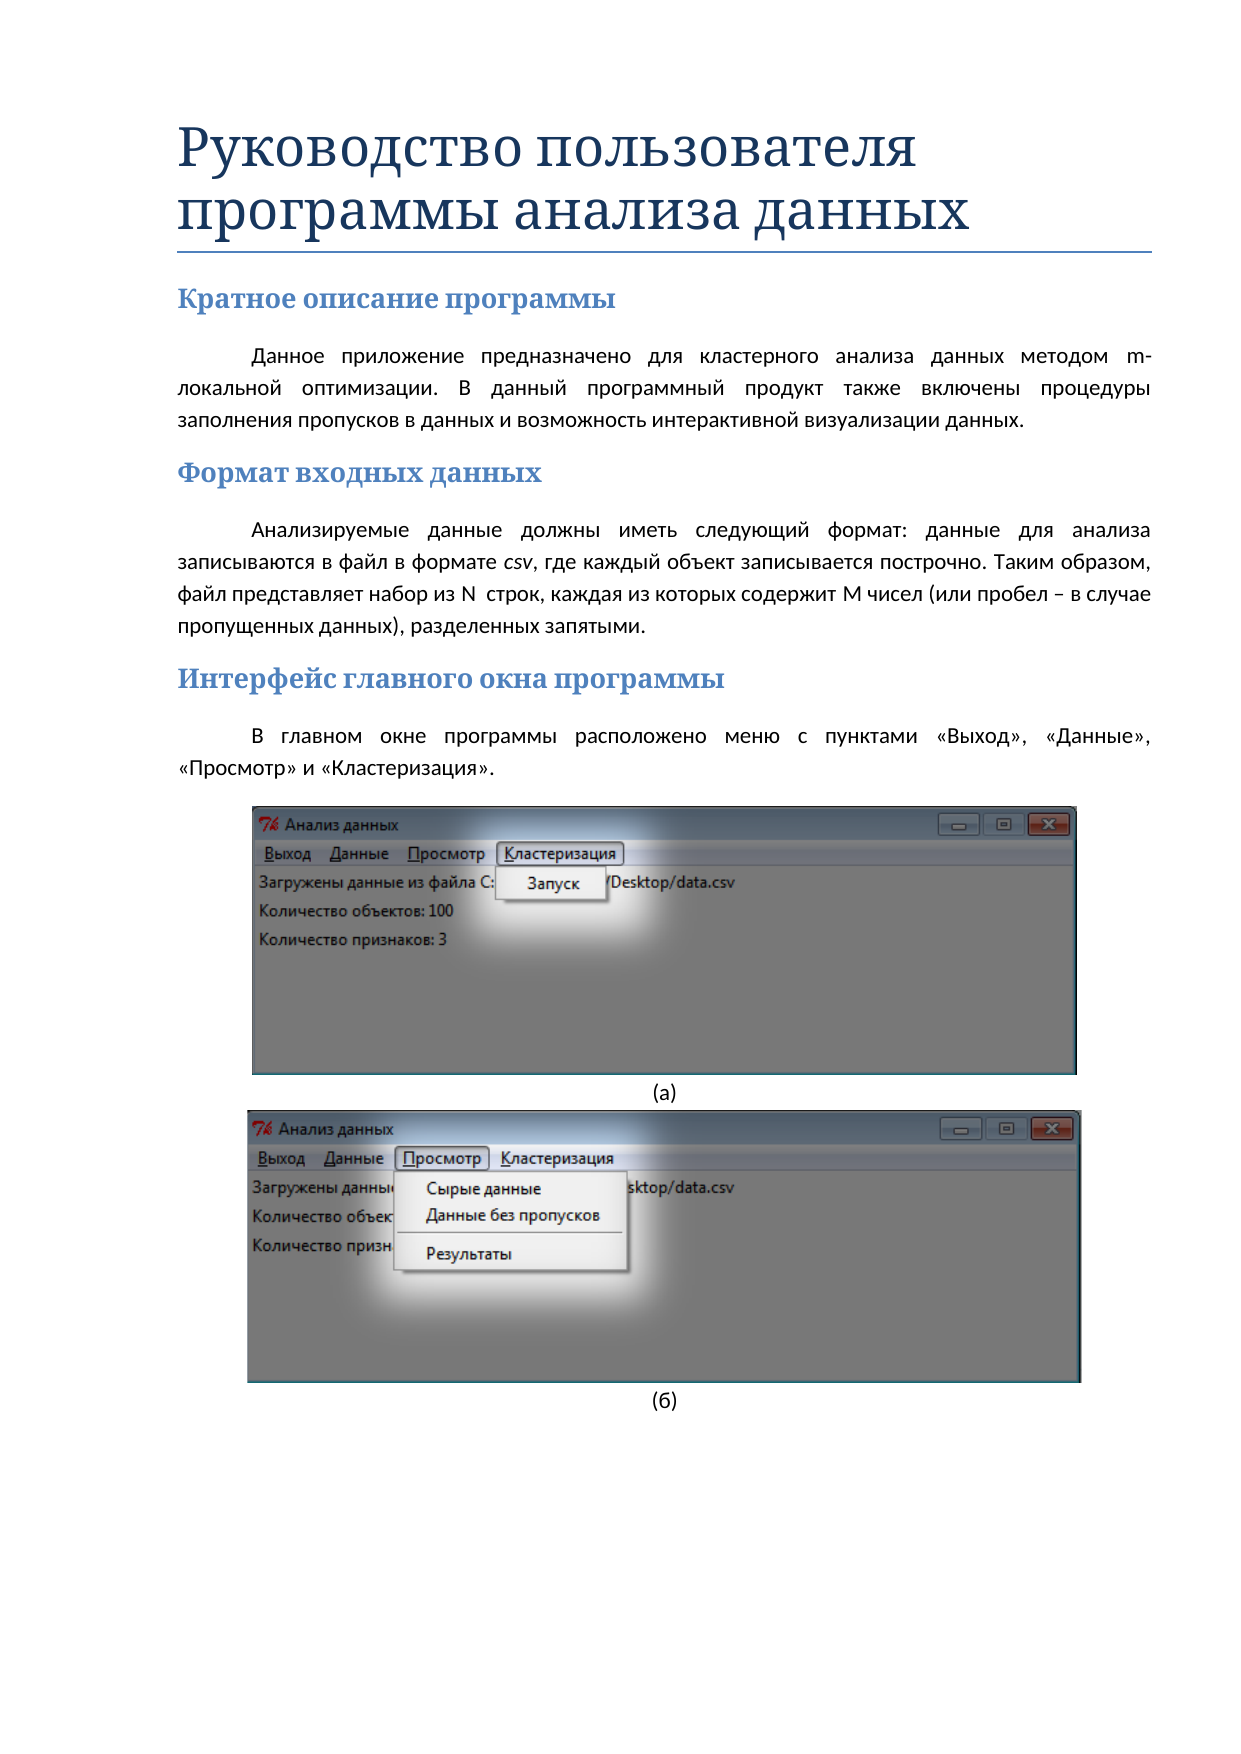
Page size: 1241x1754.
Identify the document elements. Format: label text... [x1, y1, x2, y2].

text В главном окне программы расположено меню с пунктами «Выход», «Данные», «Просмотр» и «Кластеризация». [177, 721, 1152, 781]
text (б) [177, 1387, 1152, 1414]
subtitle Кратное описание программы [177, 284, 1152, 316]
text Данное приложение предназначено для кластерного анализа данных методом m-локальной оптимизации. В данный программный продукт также включены процедуры заполнения пропусков в данных и возможность интерактивной визуализации данных. [177, 341, 1152, 433]
picture [247, 1110, 1082, 1383]
text Анализируемые данные должны иметь следующий формат: данные для анализа записываются в файл в формате csv, где каждый объект записывается построчно. Таким образом, файл представляет набор из N строк, каждая из которых содержит M чисел (или пробел – в случае пропущенных данных), разделенных запятыми. [177, 515, 1152, 639]
subtitle Интерфейс главного окна программы [177, 664, 1152, 696]
title Руководство пользователя программы анализа данных [177, 118, 1152, 251]
picture [252, 806, 1077, 1075]
text (а) [177, 1078, 1152, 1107]
subtitle Формат входных данных [177, 458, 1152, 489]
